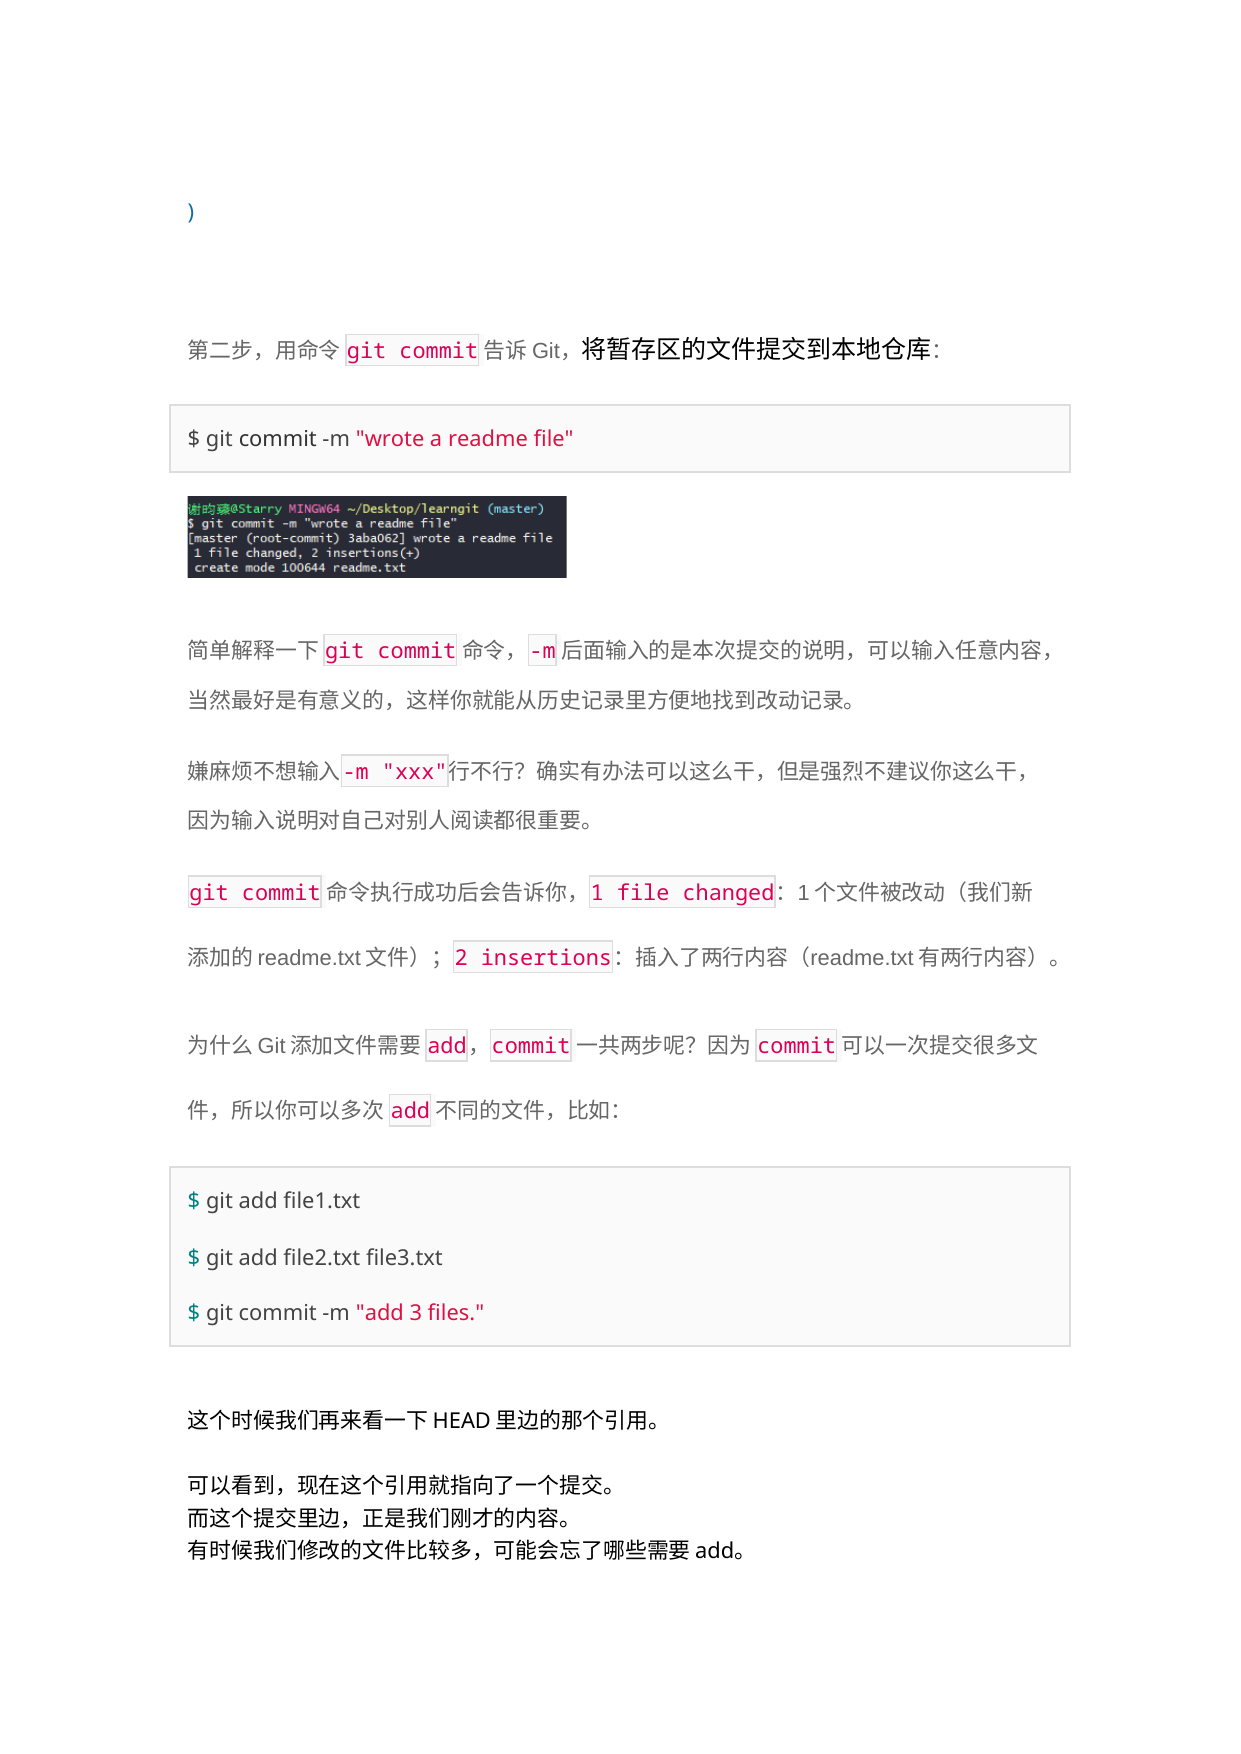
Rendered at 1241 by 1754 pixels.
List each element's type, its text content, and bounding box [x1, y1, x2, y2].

text git commit命令执行成功后会告诉你，1 file changed：1个文件被改动（我们新添加的readme.txt文件）；2 insertions：插入了两行内容（readme.txt有两行内容）。 [187, 859, 1053, 989]
text 而这个提交里边，正是我们刚才的内容。 [187, 1500, 1053, 1533]
text 嫌麻烦不想输入-m "xxx"行不行？确实有办法可以这么干，但是强烈不建议你这么干，因为输入说明对自己对别人阅读都很重要。 [187, 738, 1053, 836]
text $ git commit -m "add 3 files." [171, 1278, 1069, 1345]
text 简单解释一下git commit命令，-m后面输入的是本次提交的说明，可以输入任意内容，当然最好是有意义的，这样你就能从历史记录里方便地找到改动记录。 [187, 617, 1053, 715]
text 有时候我们修改的文件比较多，可能会忘了哪些需要add。 [187, 1533, 1053, 1565]
text $ git add file1.txt [171, 1168, 1069, 1217]
text $ git add file2.txt file3.txt [171, 1222, 1069, 1273]
text 可以看到，现在这个引用就指向了一个提交。 [187, 1468, 1053, 1500]
picture [187, 496, 567, 578]
text 为什么Git添加文件需要add，commit一共两步呢？因为commit可以一次提交很多文件，所以你可以多次add不同的文件，比如： [187, 1012, 1053, 1142]
text ) [187, 194, 1053, 227]
text 这个时候我们再来看一下HEAD里边的那个引用。 [187, 1403, 1053, 1435]
text 第二步，用命令git commit告诉Git，将暂存区的文件提交到本地仓库： [187, 315, 1053, 380]
text $ git commit -m "wrote a readme file" [171, 406, 1069, 471]
